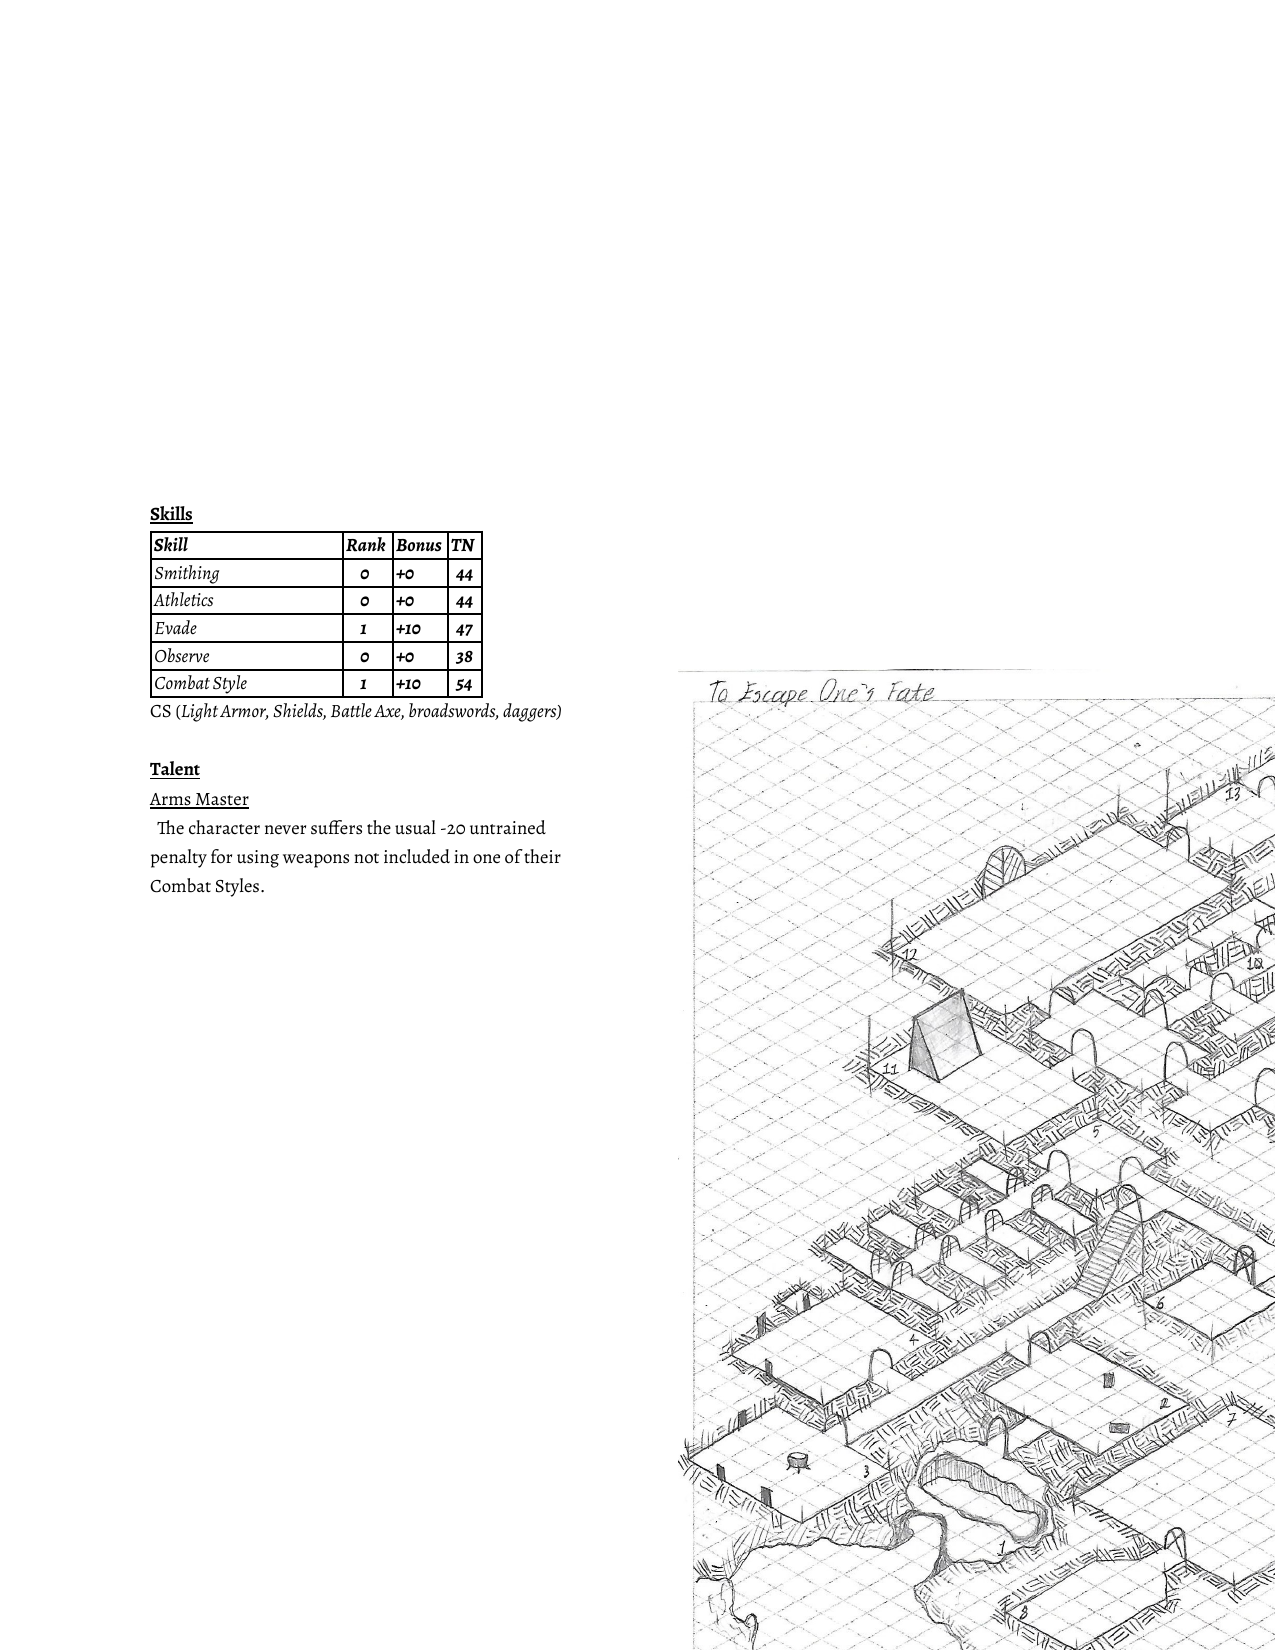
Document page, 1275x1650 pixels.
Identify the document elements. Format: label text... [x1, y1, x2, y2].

table_cell 47 [449, 615, 481, 641]
text Arms Master [150, 786, 600, 812]
table_cell Smithing [152, 560, 342, 586]
table_cell +10 [394, 671, 447, 696]
table_cell 44 [449, 560, 481, 586]
table_cell Combat Style [152, 671, 342, 696]
table_cell 0 [344, 560, 392, 586]
picture [678, 669, 1275, 1650]
table_cell 1 [344, 615, 392, 641]
table_cell +10 [394, 615, 447, 641]
table_cell 38 [449, 643, 481, 668]
text Skills [150, 501, 600, 527]
table_header Rank [344, 533, 392, 558]
table_cell Athletics [152, 588, 342, 613]
table_cell 1 [344, 671, 392, 696]
table_cell 0 [344, 588, 392, 613]
table_cell 54 [449, 671, 481, 696]
text The character never suffers the usual -20 untrained penalty for using weapons not included in one of their Combat Styles. [150, 815, 600, 899]
text CS (Light Armor, Shields, Battle Axe, broadswords, daggers) [150, 698, 600, 724]
table_cell Evade [152, 615, 342, 641]
table_header TN [449, 533, 481, 558]
text Talent [150, 757, 600, 782]
table_header Skill [152, 533, 342, 558]
table_cell Observe [152, 643, 342, 668]
table_cell 0 [344, 643, 392, 668]
table_cell 44 [449, 588, 481, 613]
table_cell +0 [394, 643, 447, 668]
table_cell +0 [394, 588, 447, 613]
table_cell +0 [394, 560, 447, 586]
table_header Bonus [394, 533, 447, 558]
